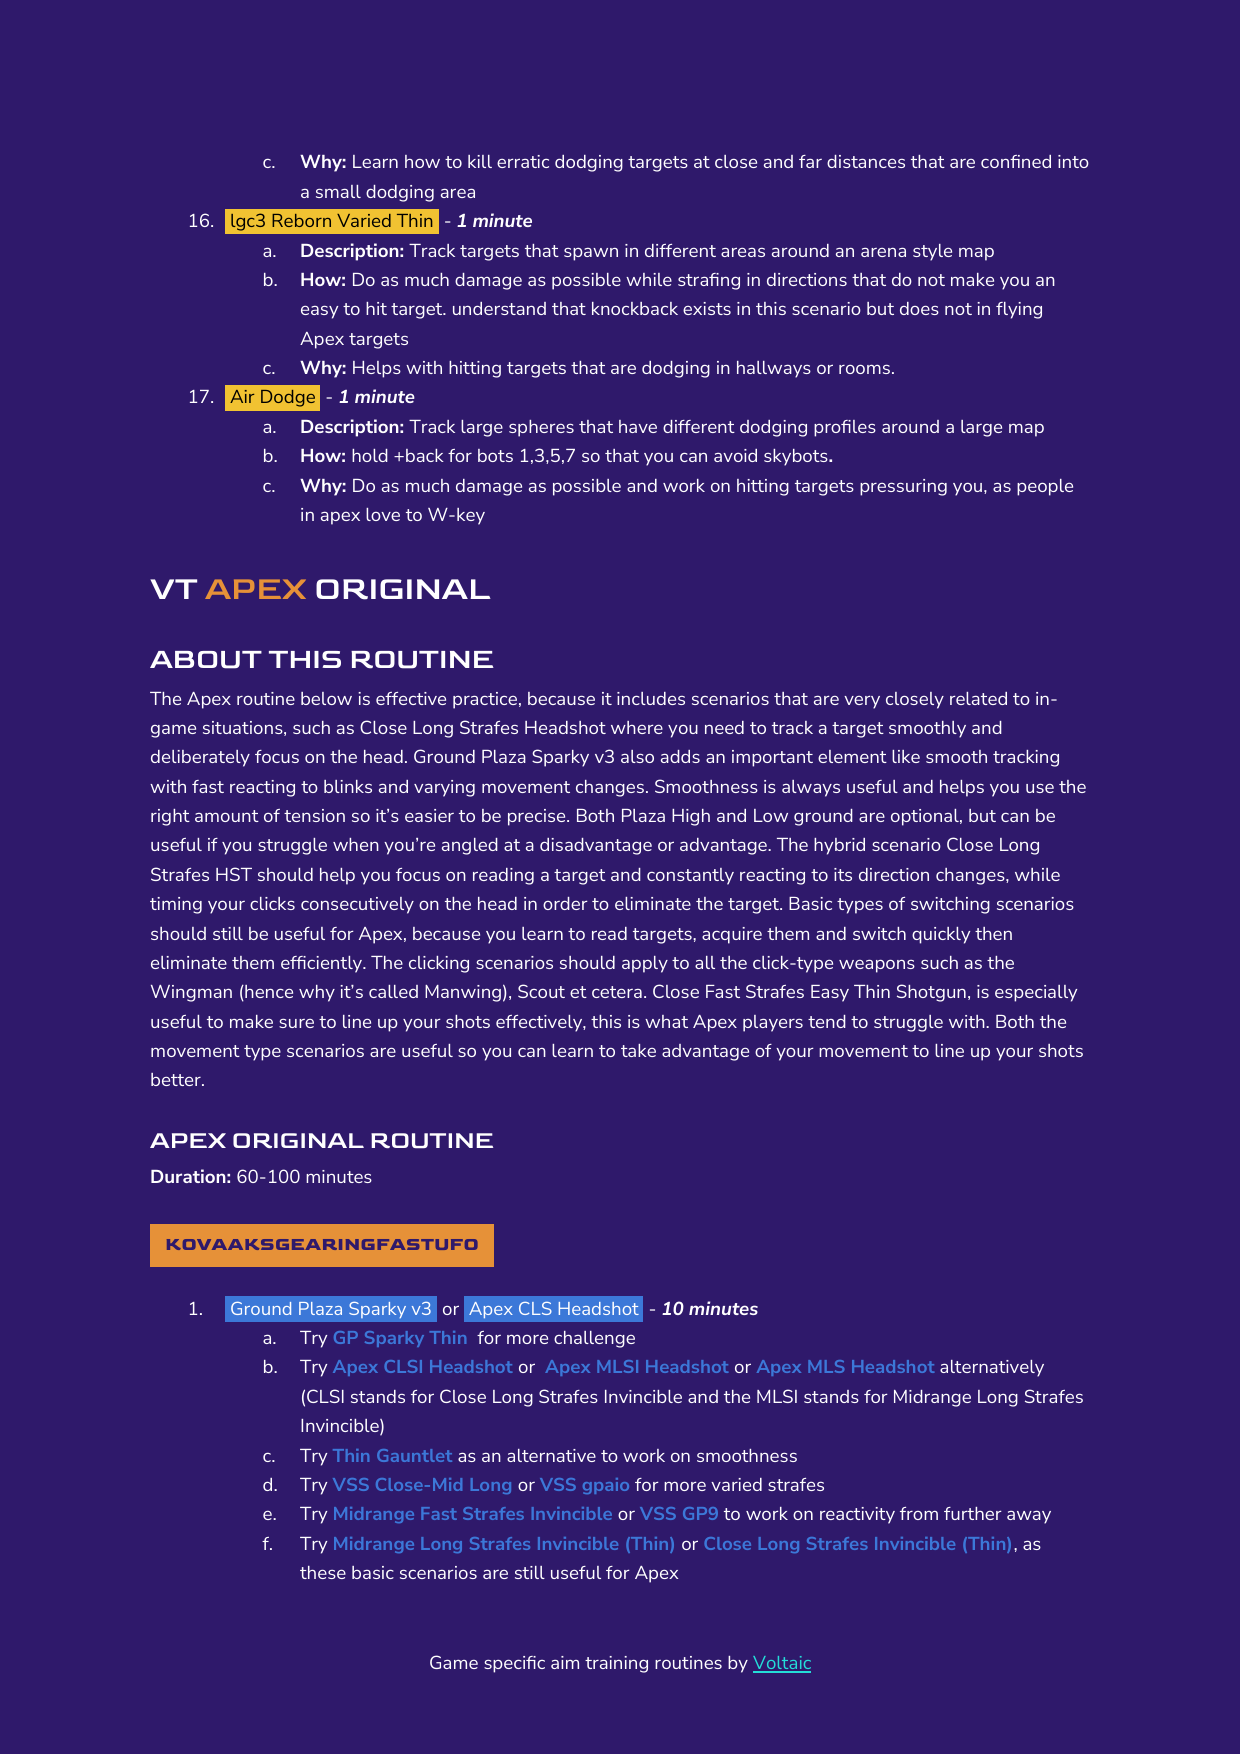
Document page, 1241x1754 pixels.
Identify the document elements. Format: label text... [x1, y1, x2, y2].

list Try Thin Gauntlet as an alternative to work on smoothness [262, 1443, 1090, 1469]
list Try Apex CLSI Headshot or Apex MLSI Headshot or Apex MLS Headshot alternatively (CLSI stands for Close Long Strafes Invincible and the MLSI stands for Midrange Long Strafes Invincible) [262, 1355, 1090, 1439]
table_header KOVAAKSGEARINGFASTUFO [150, 1224, 494, 1267]
list How: hold +back for bots 1,3,5,7 so that you can avoid skybots. [262, 444, 1090, 469]
list How: Do as much damage as possible while strafing in directions that do not make you an easy to hit target. understand that knockback exists in this scenario but does not in flying Apex targets [262, 267, 1090, 352]
list Try Midrange Long Strafes Invincible (Thin) or Close Long Strafes Invincible (Thin), as these basic scenarios are still useful for Apex [262, 1531, 1090, 1586]
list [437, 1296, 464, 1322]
list Air Dodge - 1 minute [320, 385, 1090, 411]
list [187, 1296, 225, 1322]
list Try GP Sparky Thin for more challenge [262, 1326, 1090, 1351]
list Why: Helps with hitting targets that are dodging in hallways or rooms. [262, 356, 1090, 381]
text The Apex routine below is effective practice, because it includes scenarios that are very closely related to in-game situations, such as Close Long Strafes Headshot where you need to track a target smoothly and deliberately focus on the head. Ground Plaza Sparky v3 also adds an important element like smooth tracking with fast reacting to blinks and varying movement changes. Smoothness is always useful and helps you use the right amount of tension so it’s easier to be precise. Both Plaza High and Low ground are optional, but can be useful if you struggle when you’re angled at a disadvantage or advantage. The hybrid scenario Close Long Strafes HST should help you focus on reading a target and constantly reacting to its direction changes, while timing your clicks consecutively on the head in order to eliminate the target. Basic types of switching scenarios should still be useful for Apex, because you learn to read targets, acquire them and switch quickly then eliminate them efficiently. The clicking scenarios should apply to all the click-type weapons such as the Wingman (hence why it’s called Manwing), Scout et cetera. Close Fast Strafes Easy Thin Shotgun, is especially useful to make sure to line up your shots effectively, this is what Apex players tend to struggle with. Both the movement type scenarios are useful so you can learn to take advantage of your movement to line up your shots better. [150, 686, 1090, 1093]
list Try VSS Close-Mid Long or VSS gpaio for more varied strafes [262, 1472, 1090, 1498]
subtitle APEX ORIGINAL ROUTINE [150, 1126, 1090, 1156]
subtitle ABOUT THIS ROUTINE [150, 643, 1090, 678]
list Try Midrange Fast Strafes Invincible or VSS GP9 to work on reactivity from further away [262, 1502, 1090, 1527]
list lgc3 Reborn Varied Thin - 1 minute [439, 209, 1090, 234]
list Ground Plaza Sparky v3 or Apex CLS Headshot - 10 minutes [643, 1296, 1090, 1322]
subtitle VT APEX ORIGINAL [150, 569, 1090, 609]
list Description: Track large spheres that have different dodging profiles around a large map [262, 414, 1090, 440]
list Description: Track targets that spawn in different areas around an arena style map [262, 238, 1090, 264]
list Why: Do as much damage as possible and work on hitting targets pressuring you, as people in apex love to W-key [262, 473, 1090, 528]
text Duration: 60-100 minutes [150, 1165, 1090, 1190]
list Why: Learn how to kill erratic dodging targets at close and far distances that are confined into a small dodging area [262, 150, 1090, 205]
